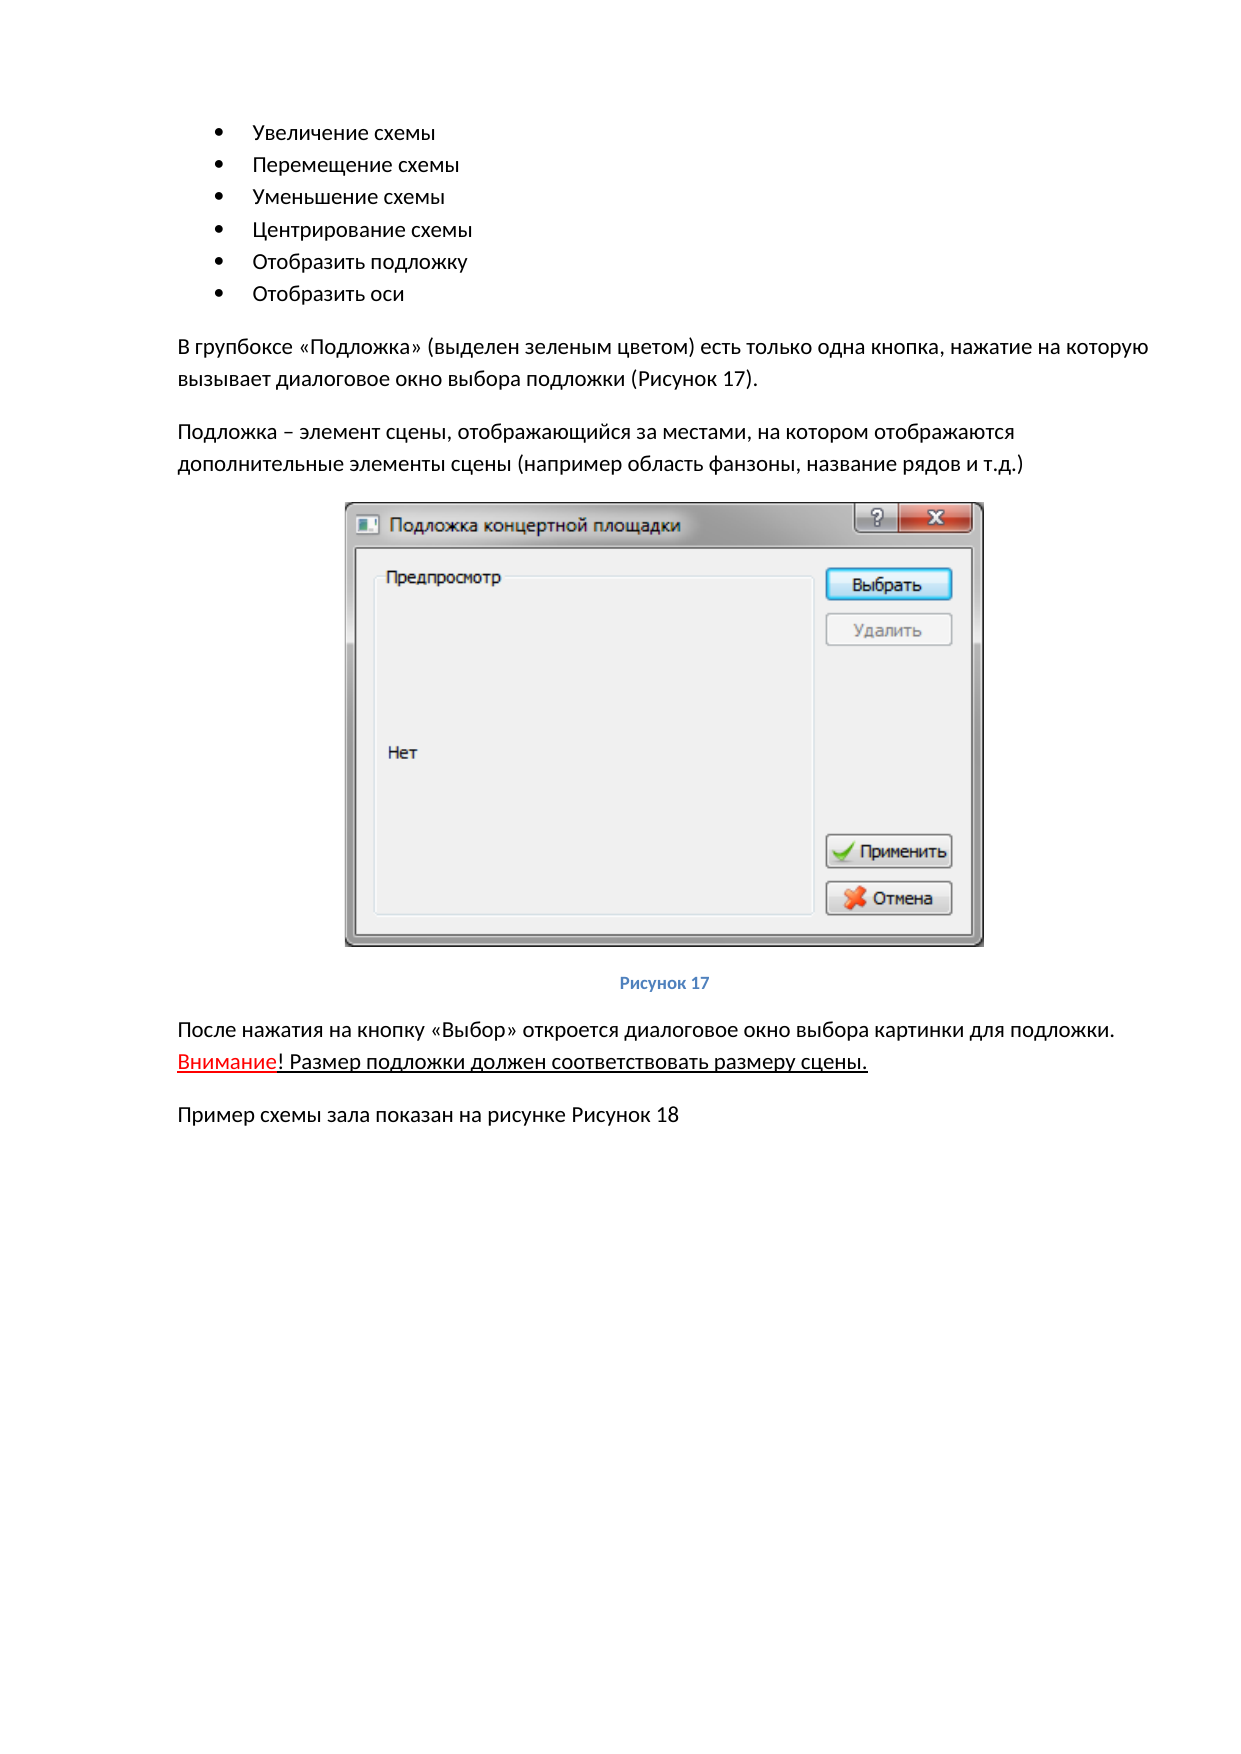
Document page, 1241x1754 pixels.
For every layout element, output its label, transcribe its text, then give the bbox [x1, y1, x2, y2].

list Перемещение схемы [215, 150, 1152, 178]
text После нажатия на кнопку «Выбор» откроется диалоговое окно выбора картинки для подложки. Внимание! Размер подложки должен соответствовать размеру сцены. [177, 1015, 1152, 1075]
picture [344, 502, 984, 947]
list Центрирование схемы [215, 215, 1152, 243]
list Отобразить подложку [215, 247, 1152, 275]
list Увеличение схемы [215, 118, 1152, 146]
list Отобразить оси [215, 279, 1152, 307]
text Подложка – элемент сцены, отображающийся за местами, на котором отображаются дополнительные элементы сцены (например область фанзоны, название рядов и т.д.) [177, 417, 1152, 477]
text В групбоксе «Подложка» (выделен зеленым цветом) есть только одна кнопка, нажатие на которую вызывает диалоговое окно выбора подложки (Рисунок 17). [177, 332, 1152, 392]
list Уменьшение схемы [215, 182, 1152, 211]
text Пример схемы зала показан на рисунке Рисунок 18 [177, 1100, 1152, 1128]
